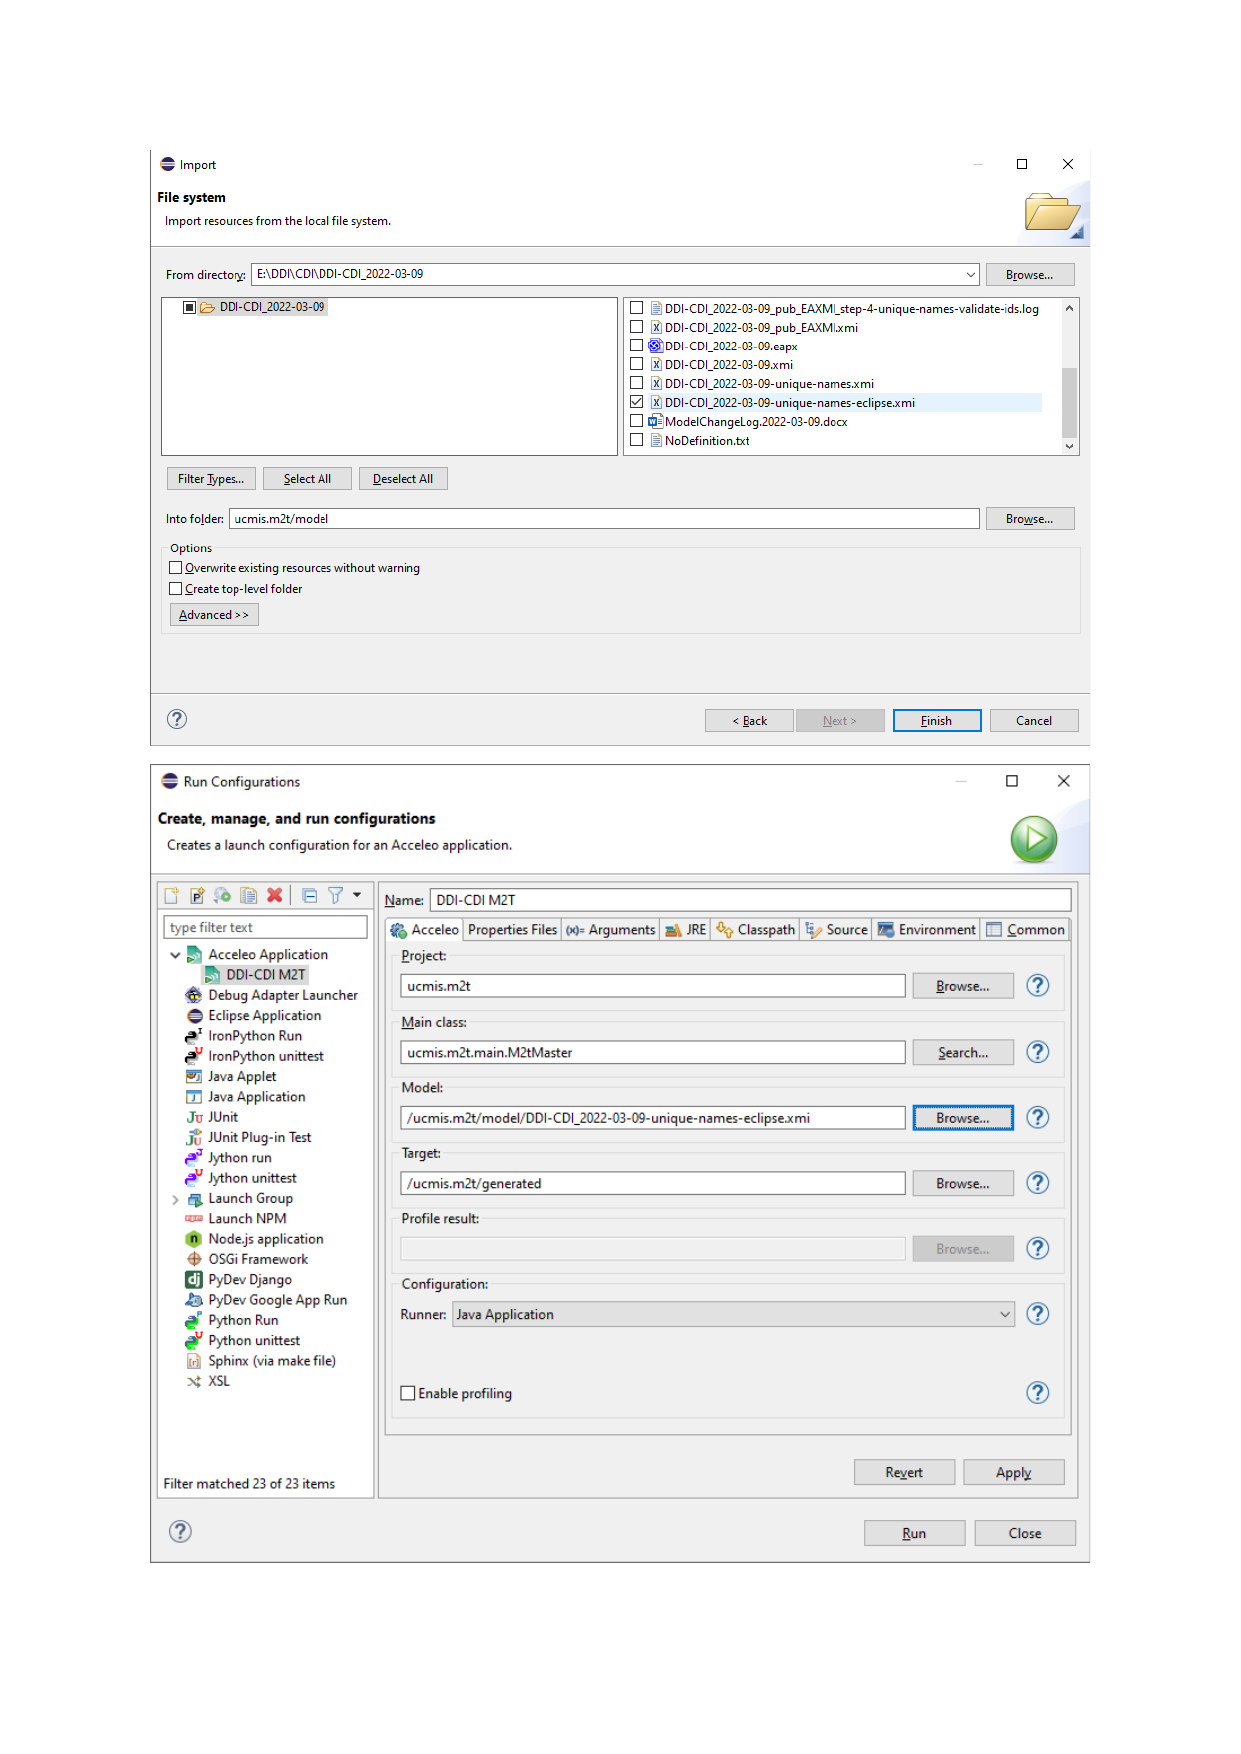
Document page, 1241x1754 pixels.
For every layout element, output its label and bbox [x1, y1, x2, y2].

picture [150, 764, 1091, 1563]
picture [150, 150, 1091, 746]
